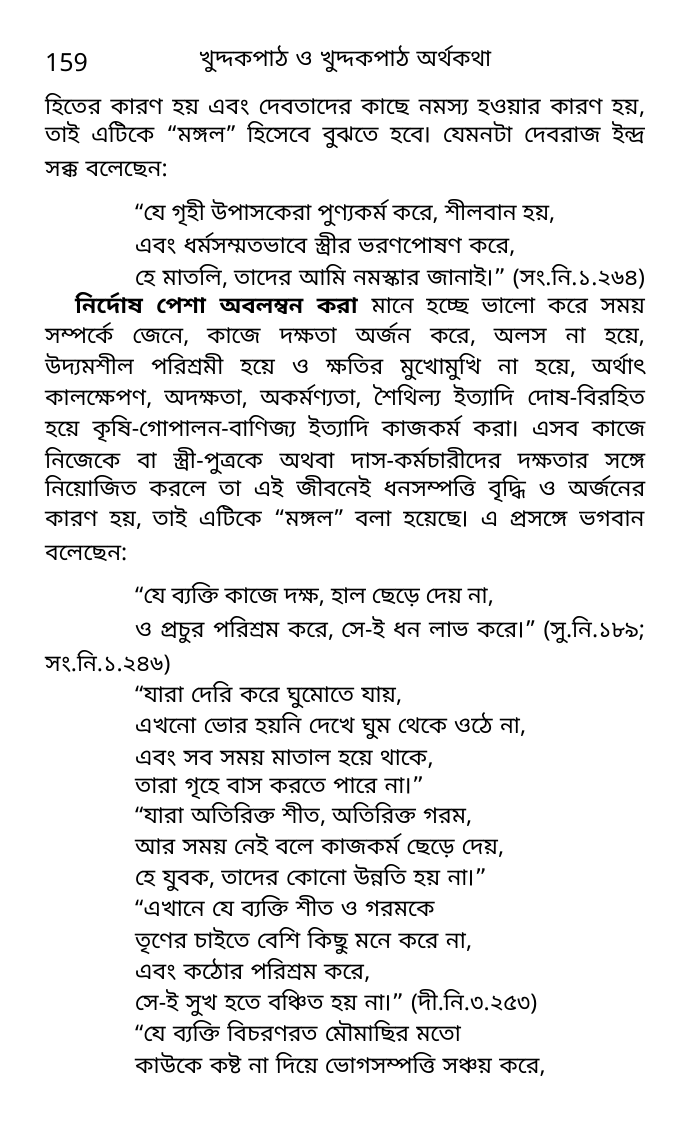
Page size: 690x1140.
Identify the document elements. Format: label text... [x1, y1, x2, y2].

text তারা গৃহে বাস করতে পারে না।” [45, 772, 645, 798]
text “যারা দেরি করে ঘুমোতে যায়, [45, 678, 645, 709]
text এখনো ভোর হয়নি দেখে ঘুম থেকে ওঠে না, [45, 709, 645, 741]
text এবং কঠোর পরিশ্রম করে, [45, 955, 645, 986]
text আর সময় নেই বলে কাজকর্ম ছেড়ে দেয়, [45, 830, 645, 861]
text “যে ব্যক্তি কাজে দক্ষ, হাল ছেড়ে দেয় না, [45, 579, 645, 613]
text ও প্রচুর পরিশ্রম করে, সে-ই ধন লাভ করে।” (সু.নি.১৮৯; সং.নি.১.২৪৬) [45, 613, 645, 678]
text কাউকে কষ্ট না দিয়ে ভোগসম্পত্তি সঞ্চয় করে, [45, 1048, 645, 1080]
text “যারা অতিরিক্ত শীত, অতিরিক্ত গরম, [45, 798, 645, 830]
text এবং সব সময় মাতাল হয়ে থাকে, [45, 741, 645, 772]
text তৃণের চাইতে বেশি কিছু মনে করে না, [45, 923, 645, 955]
text সে-ই সুখ হতে বঞ্চিত হয় না।” (দী.নি.৩.২৫৩) [45, 986, 645, 1017]
text “এখানে যে ব্যক্তি শীত ও গরমকে [45, 892, 645, 923]
text হে মাতলি, তাদের আমি নমস্কার জানাই।” (সং.নি.১.২৬৪) [45, 261, 645, 292]
text হে যুবক, তাদের কোনো উন্নতি হয় না।” [45, 861, 645, 892]
text “যে গৃহী উপাসকেরা পুণ্যকর্ম করে, শীলবান হয়, [45, 196, 645, 229]
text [45, 90, 645, 183]
text নির্দোষ পেশা অবলম্বন করা মানে হচ্ছে ভালো করে সময় সম্পর্কে জেনে, কাজে দক্ষতা অর্জন করে, অলস না হয়ে, উদ্যমশীল পরিশ্রমী হয়ে ও ক্ষতির মুখোমুখি না হয়ে, অর্থাৎ কালক্ষেপণ, অদক্ষতা, অকর্মণ্যতা, শৈথিল্য ইত্যাদি দোষ-বিরহিত হয়ে কৃষি-গোপালন-বাণিজ্য ইত্যাদি কাজকর্ম করা। এসব কাজে নিজেকে বা স্ত্রী-পুত্রকে অথবা দাস-কর্মচারীদের দক্ষতার সঙ্গে নিয়োজিত করলে তা এই জীবনেই ধনসম্পত্তি বৃদ্ধি ও অর্জনের কারণ হয়, তাই এটিকে “মঙ্গল” বলা হয়েছে। এ প্রসঙ্গে ভগবান বলেছেন: [45, 292, 645, 567]
text এবং ধর্মসম্মতভাবে স্ত্রীর ভরণপোষণ করে, [45, 229, 645, 261]
text “যে ব্যক্তি বিচর‌ণরত মৌমাছির মতো [45, 1017, 645, 1048]
